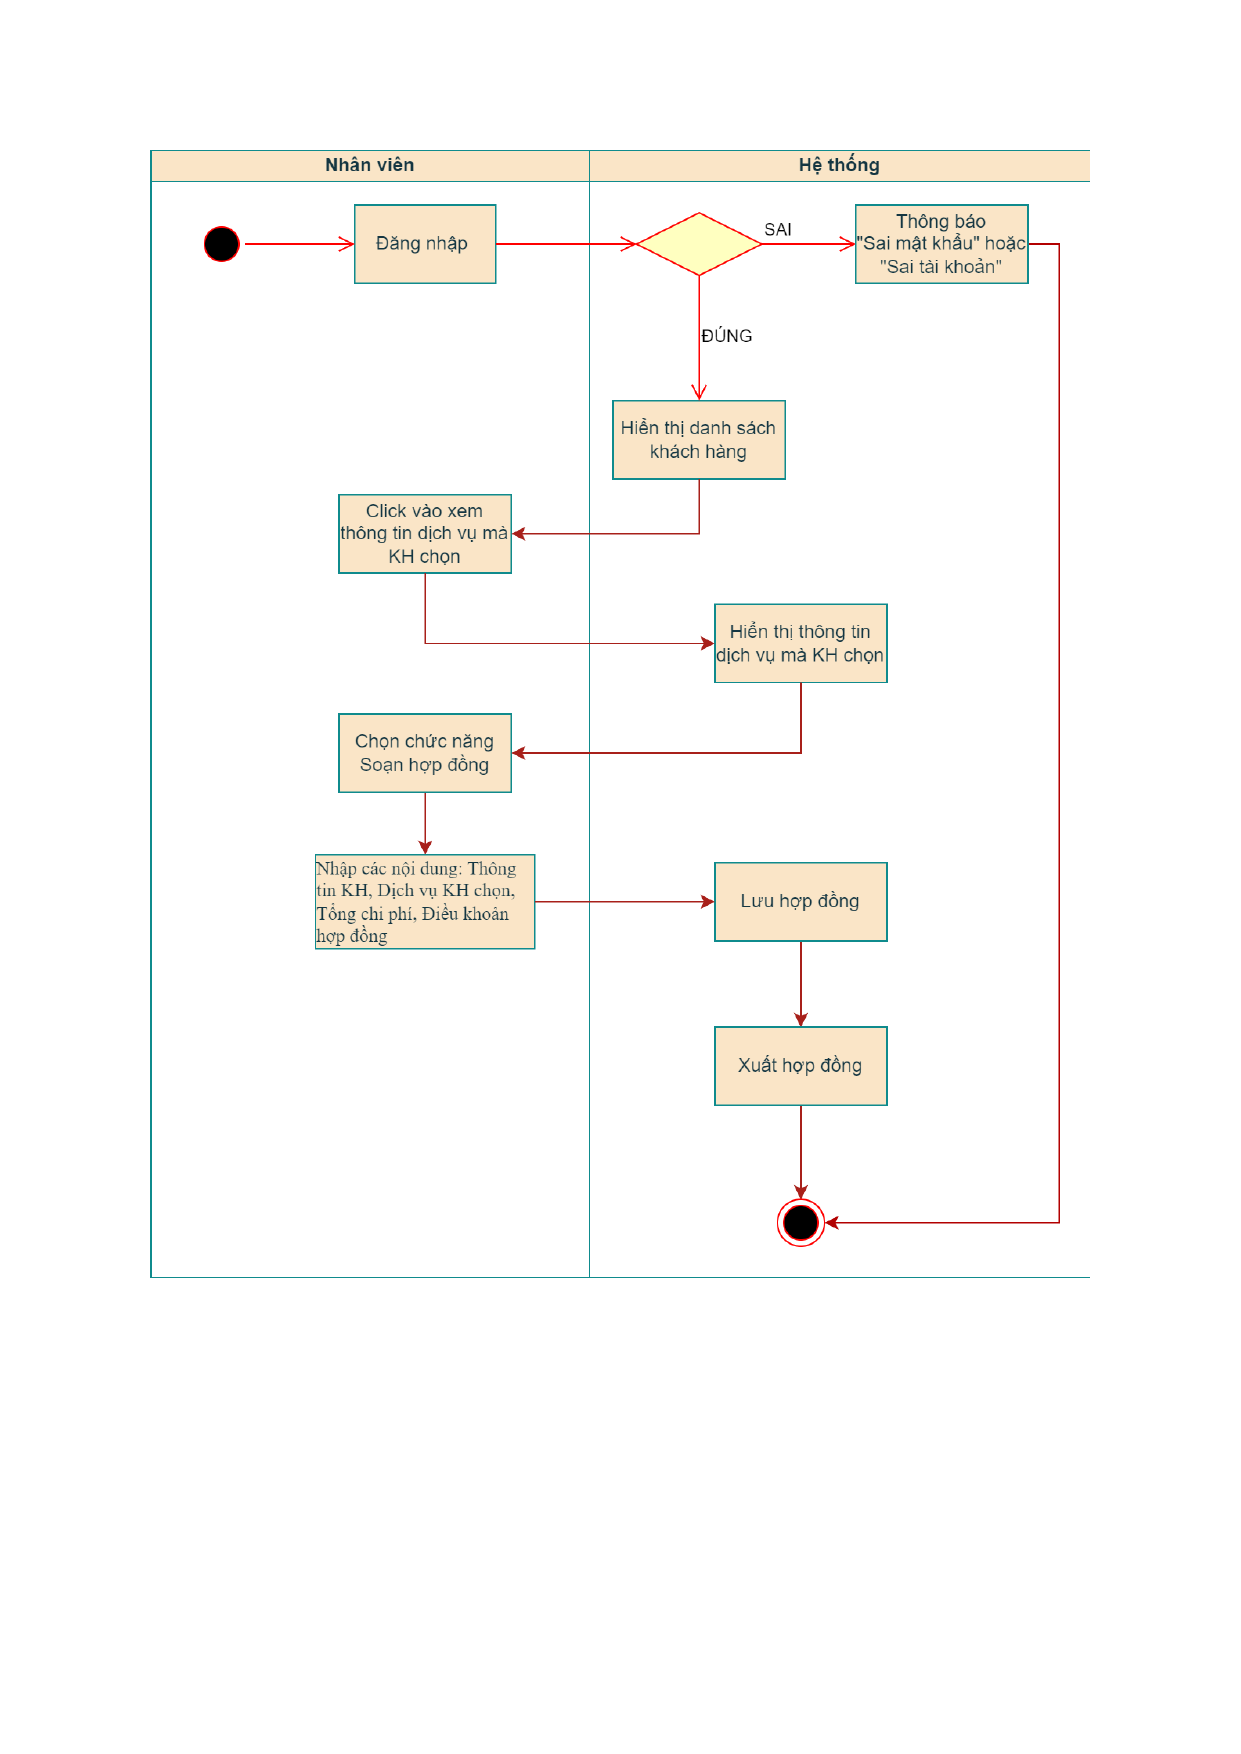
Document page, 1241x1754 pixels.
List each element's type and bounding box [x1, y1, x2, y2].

picture [150, 150, 1090, 1278]
